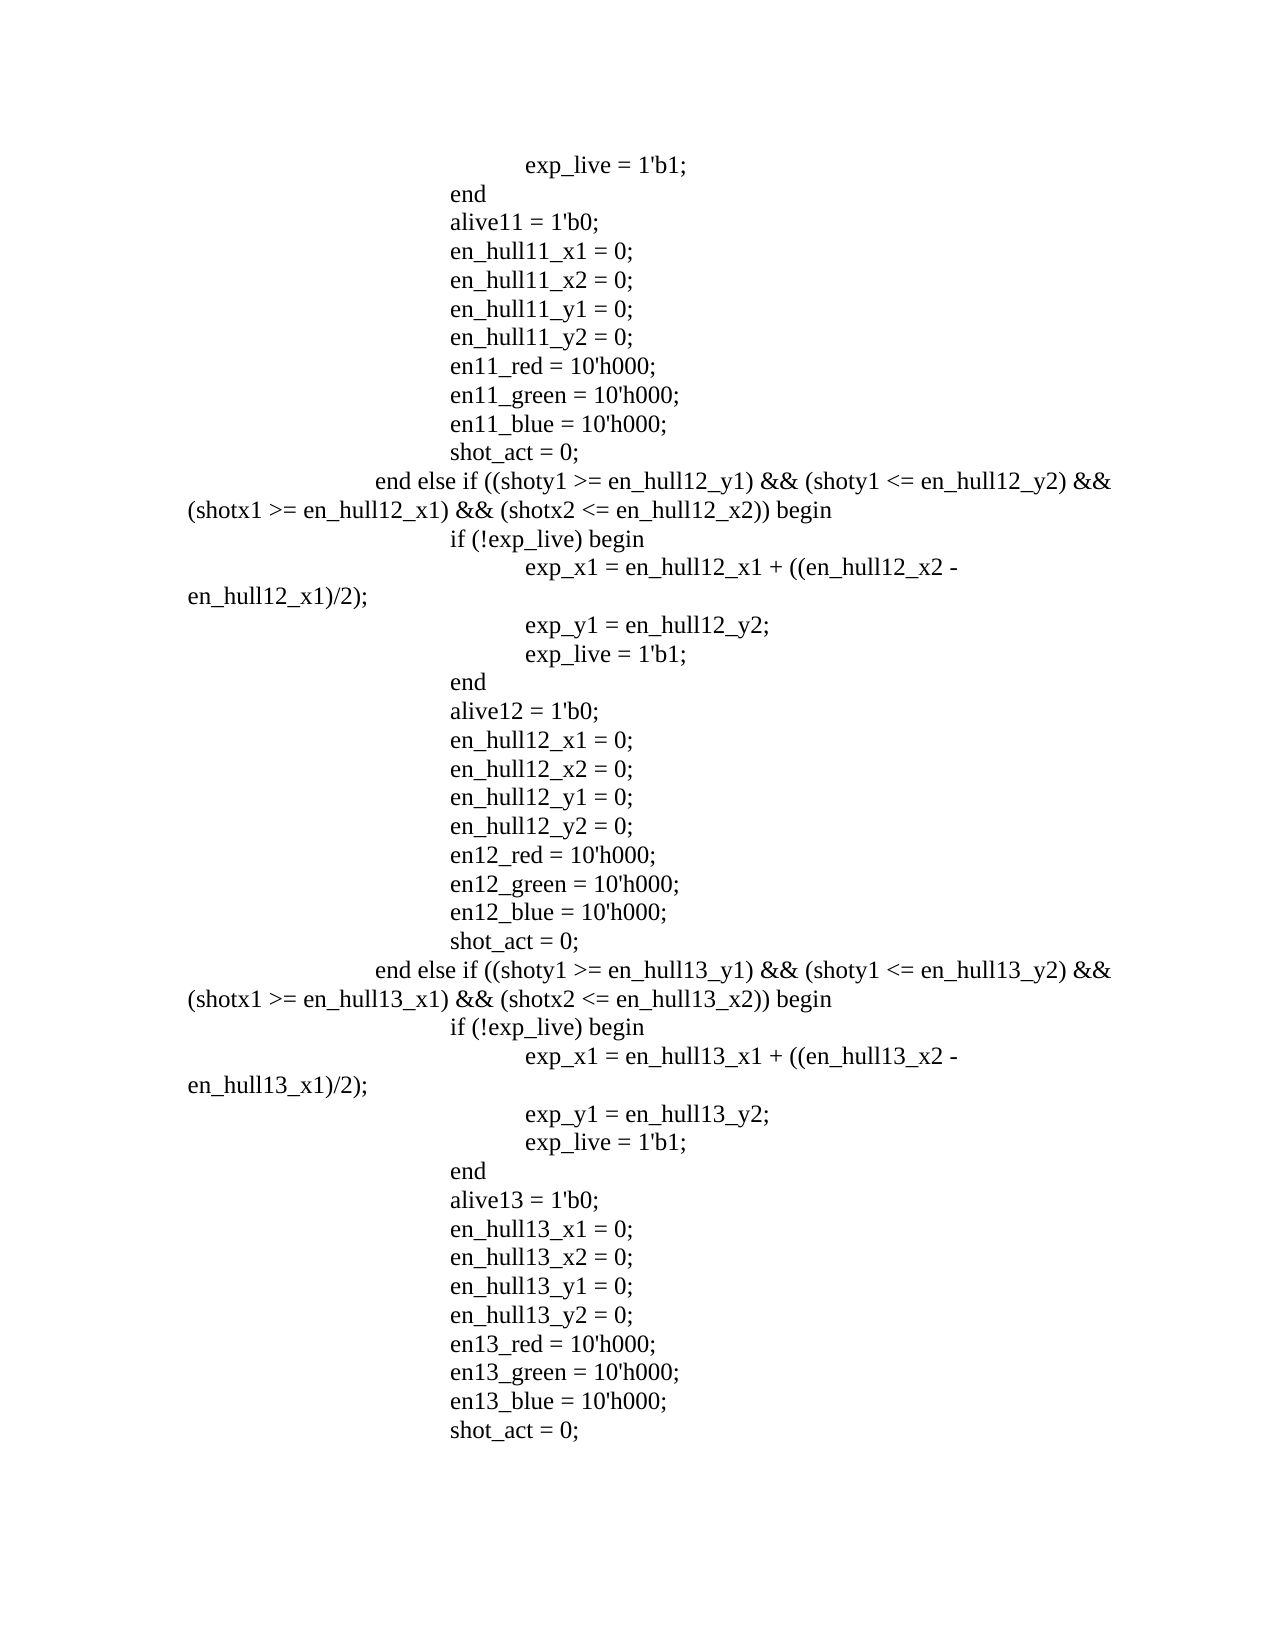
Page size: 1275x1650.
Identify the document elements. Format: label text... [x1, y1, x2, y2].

text if (!exp_live) begin [187, 1012, 1125, 1041]
text en_hull11_y2 = 0; [187, 322, 1125, 351]
text en11_green = 10'h000; [187, 380, 1125, 409]
text end [187, 667, 1125, 696]
text if (!exp_live) begin [187, 524, 1125, 552]
text en_hull13_x2 = 0; [187, 1242, 1125, 1271]
text en_hull13_y1 = 0; [187, 1271, 1125, 1300]
text end [187, 1156, 1125, 1185]
text end else if ((shoty1 >= en_hull13_y1) && (shoty1 <= en_hull13_y2) && (shotx1 >= en_hull13_x1) && (shotx2 <= en_hull13_x2)) begin [187, 955, 1125, 1012]
text alive13 = 1'b0; [187, 1185, 1125, 1214]
text exp_live = 1'b1; [187, 1127, 1125, 1156]
text en_hull11_x2 = 0; [187, 265, 1125, 294]
text en_hull13_y2 = 0; [187, 1300, 1125, 1329]
text en_hull12_y2 = 0; [187, 811, 1125, 840]
text en11_blue = 10'h000; [187, 409, 1125, 437]
text en13_green = 10'h000; [187, 1357, 1125, 1386]
text exp_live = 1'b1; [187, 150, 1125, 179]
text exp_y1 = en_hull12_y2; [187, 610, 1125, 639]
text en13_blue = 10'h000; [187, 1386, 1125, 1415]
text shot_act = 0; [187, 437, 1125, 466]
text en_hull12_x2 = 0; [187, 754, 1125, 782]
text en12_green = 10'h000; [187, 869, 1125, 897]
text alive12 = 1'b0; [187, 696, 1125, 725]
text alive11 = 1'b0; [187, 207, 1125, 236]
text exp_x1 = en_hull12_x1 + ((en_hull12_x2 - en_hull12_x1)/2); [187, 552, 1125, 610]
text en_hull11_x1 = 0; [187, 236, 1125, 265]
text en_hull12_y1 = 0; [187, 782, 1125, 811]
text en12_blue = 10'h000; [187, 897, 1125, 926]
text exp_live = 1'b1; [187, 639, 1125, 667]
text en11_red = 10'h000; [187, 351, 1125, 380]
text exp_x1 = en_hull13_x1 + ((en_hull13_x2 - en_hull13_x1)/2); [187, 1041, 1125, 1099]
text shot_act = 0; [187, 926, 1125, 955]
text en_hull13_x1 = 0; [187, 1214, 1125, 1242]
text en12_red = 10'h000; [187, 840, 1125, 869]
text exp_y1 = en_hull13_y2; [187, 1099, 1125, 1127]
text end else if ((shoty1 >= en_hull12_y1) && (shoty1 <= en_hull12_y2) && (shotx1 >= en_hull12_x1) && (shotx2 <= en_hull12_x2)) begin [187, 466, 1125, 524]
text shot_act = 0; [187, 1415, 1125, 1444]
text end [187, 179, 1125, 207]
text en_hull11_y1 = 0; [187, 294, 1125, 322]
text en_hull12_x1 = 0; [187, 725, 1125, 754]
text en13_red = 10'h000; [187, 1329, 1125, 1357]
